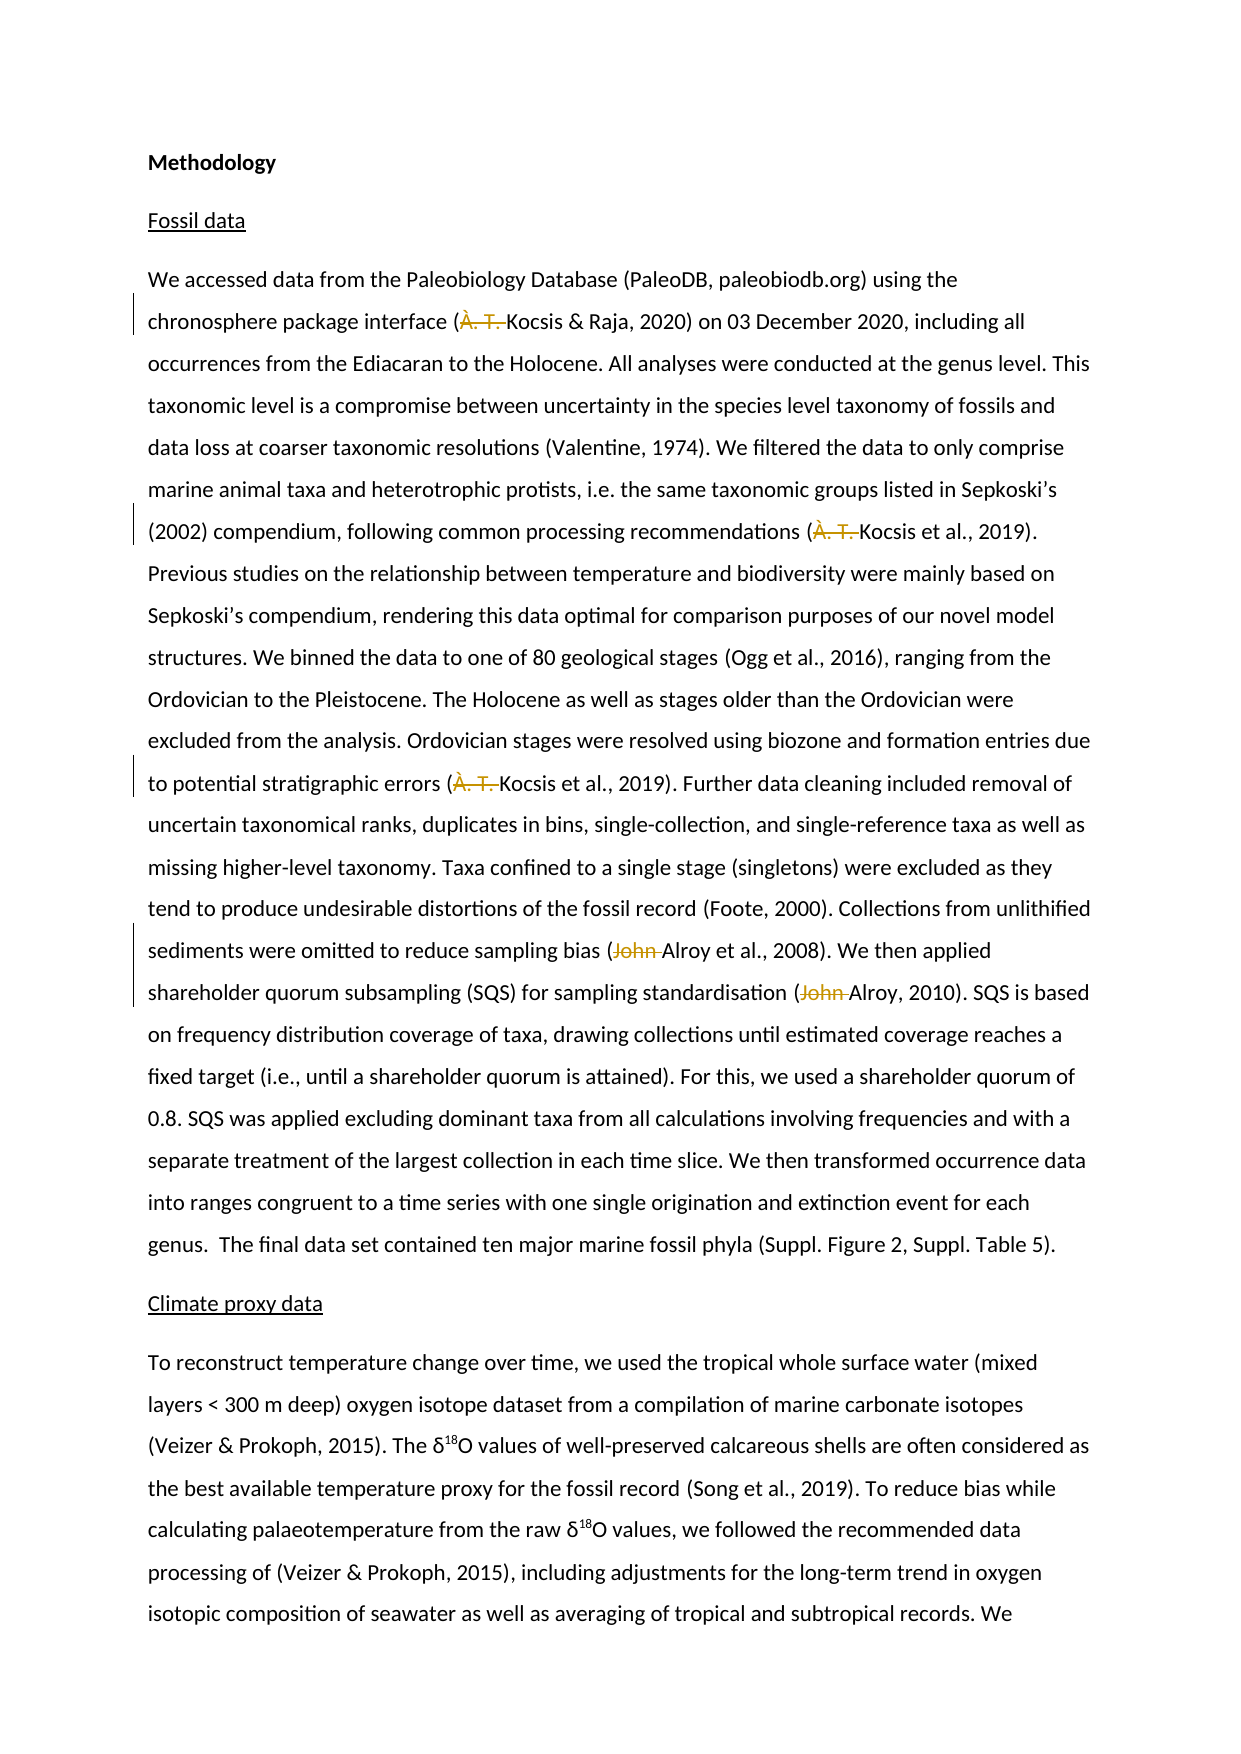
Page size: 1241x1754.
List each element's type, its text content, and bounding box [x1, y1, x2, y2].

text Methodology [148, 148, 1093, 176]
text Fossil data [148, 206, 1093, 234]
text Climate proxy data [148, 1289, 1093, 1317]
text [148, 1348, 1093, 1628]
text We accessed data from the Paleobiology Database (PaleoDB, paleobiodb.org) using the chronosphere package interface (Kocsis & Raja, 2020) on 03 December 2020, including all occurrences from the Ediacaran to the Holocene. All analyses were conducted at the genus level. This taxonomic level is a compromise between uncertainty in the species level taxonomy of fossils and data loss at coarser taxonomic resolutions (Valentine, 1974). We filtered the data to only comprise marine animal taxa and heterotrophic protists, i.e. the same taxonomic groups listed in Sepkoski’s (2002) compendium, following common processing recommendations (Kocsis et al., 2019). Previous studies on the relationship between temperature and biodiversity were mainly based on Sepkoski’s compendium, rendering this data optimal for comparison purposes of our novel model structures. We binned the data to one of 80 geological stages (Ogg et al., 2016), ranging from the Ordovician to the Pleistocene. The Holocene as well as stages older than the Ordovician were excluded from the analysis. Ordovician stages were resolved using biozone and formation entries due to potential stratigraphic errors (Kocsis et al., 2019). Further data cleaning included removal of uncertain taxonomical ranks, duplicates in bins, single-collection, and single-reference taxa as well as missing higher-level taxonomy. Taxa confined to a single stage (singletons) were excluded as they tend to produce undesirable distortions of the fossil record (Foote, 2000). Collections from unlithified sediments were omitted to reduce sampling bias (Alroy et al., 2008). We then applied shareholder quorum subsampling (SQS) for sampling standardisation (Alroy, 2010). SQS is based on frequency distribution coverage of taxa, drawing collections until estimated coverage reaches a fixed target (i.e., until a shareholder quorum is attained). For this, we used a shareholder quorum of 0.8. SQS was applied excluding dominant taxa from all calculations involving frequencies and with a separate treatment of the largest collection in each time slice. We then transformed occurrence data into ranges congruent to a time series with one single origination and extinction event for each genus. The final data set contained ten major marine fossil phyla (Suppl. Figure 2, Suppl. Table 5). [148, 265, 1093, 1258]
